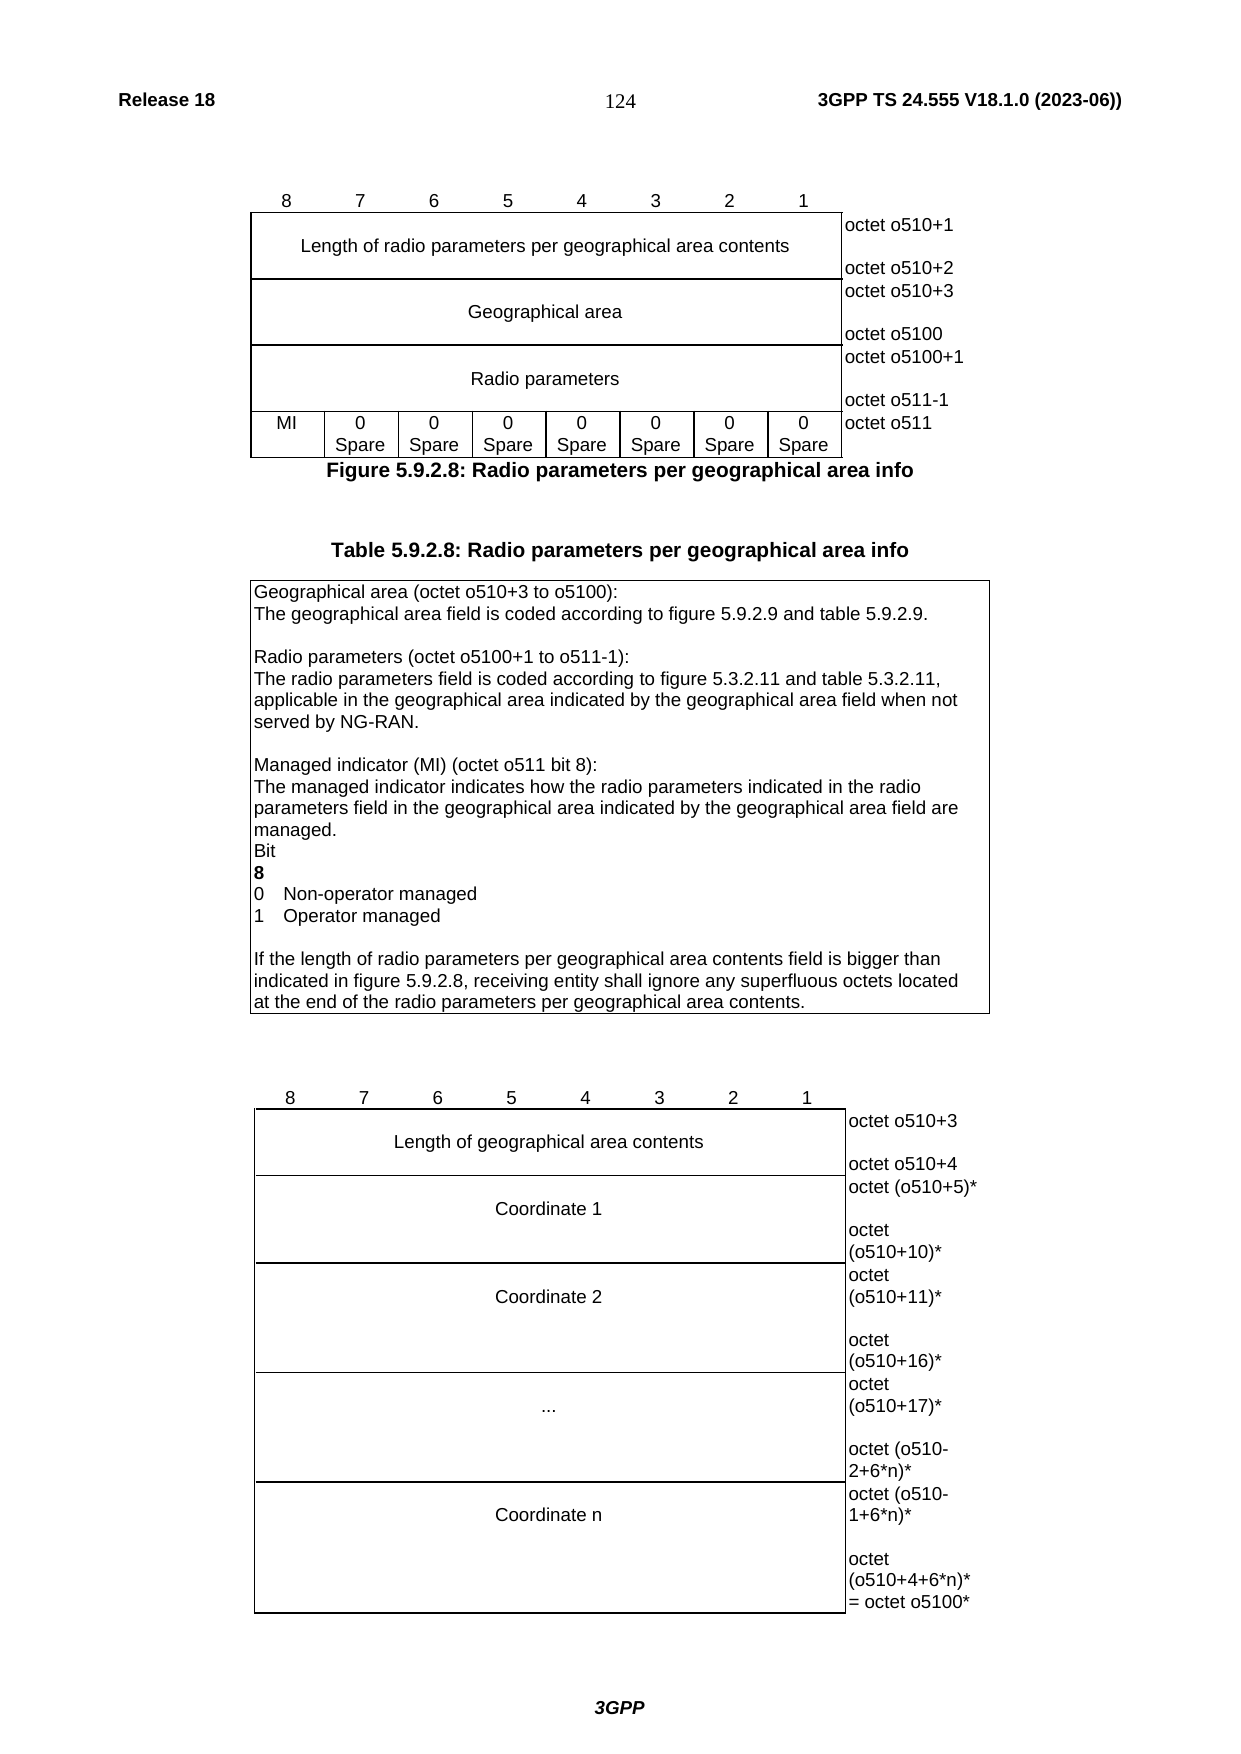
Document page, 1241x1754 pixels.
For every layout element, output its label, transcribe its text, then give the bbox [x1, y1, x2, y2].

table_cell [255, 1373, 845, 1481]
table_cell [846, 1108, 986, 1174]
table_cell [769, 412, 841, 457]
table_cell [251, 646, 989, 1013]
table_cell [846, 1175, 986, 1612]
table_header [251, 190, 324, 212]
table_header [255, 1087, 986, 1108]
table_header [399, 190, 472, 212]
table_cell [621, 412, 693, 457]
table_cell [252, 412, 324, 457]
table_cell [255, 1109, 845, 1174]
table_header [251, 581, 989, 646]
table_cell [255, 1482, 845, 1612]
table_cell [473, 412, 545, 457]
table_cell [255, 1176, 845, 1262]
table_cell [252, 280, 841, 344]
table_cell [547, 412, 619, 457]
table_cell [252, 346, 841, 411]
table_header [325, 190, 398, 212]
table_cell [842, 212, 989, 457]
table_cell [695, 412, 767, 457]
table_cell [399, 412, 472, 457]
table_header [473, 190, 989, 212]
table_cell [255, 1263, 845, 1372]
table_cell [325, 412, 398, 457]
text Figure 5.9.2.8: Radio parameters per geographical area info [118, 458, 1122, 482]
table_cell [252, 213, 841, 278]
text Table 5.9.2.8: Radio parameters per geographical area info [118, 538, 1122, 562]
